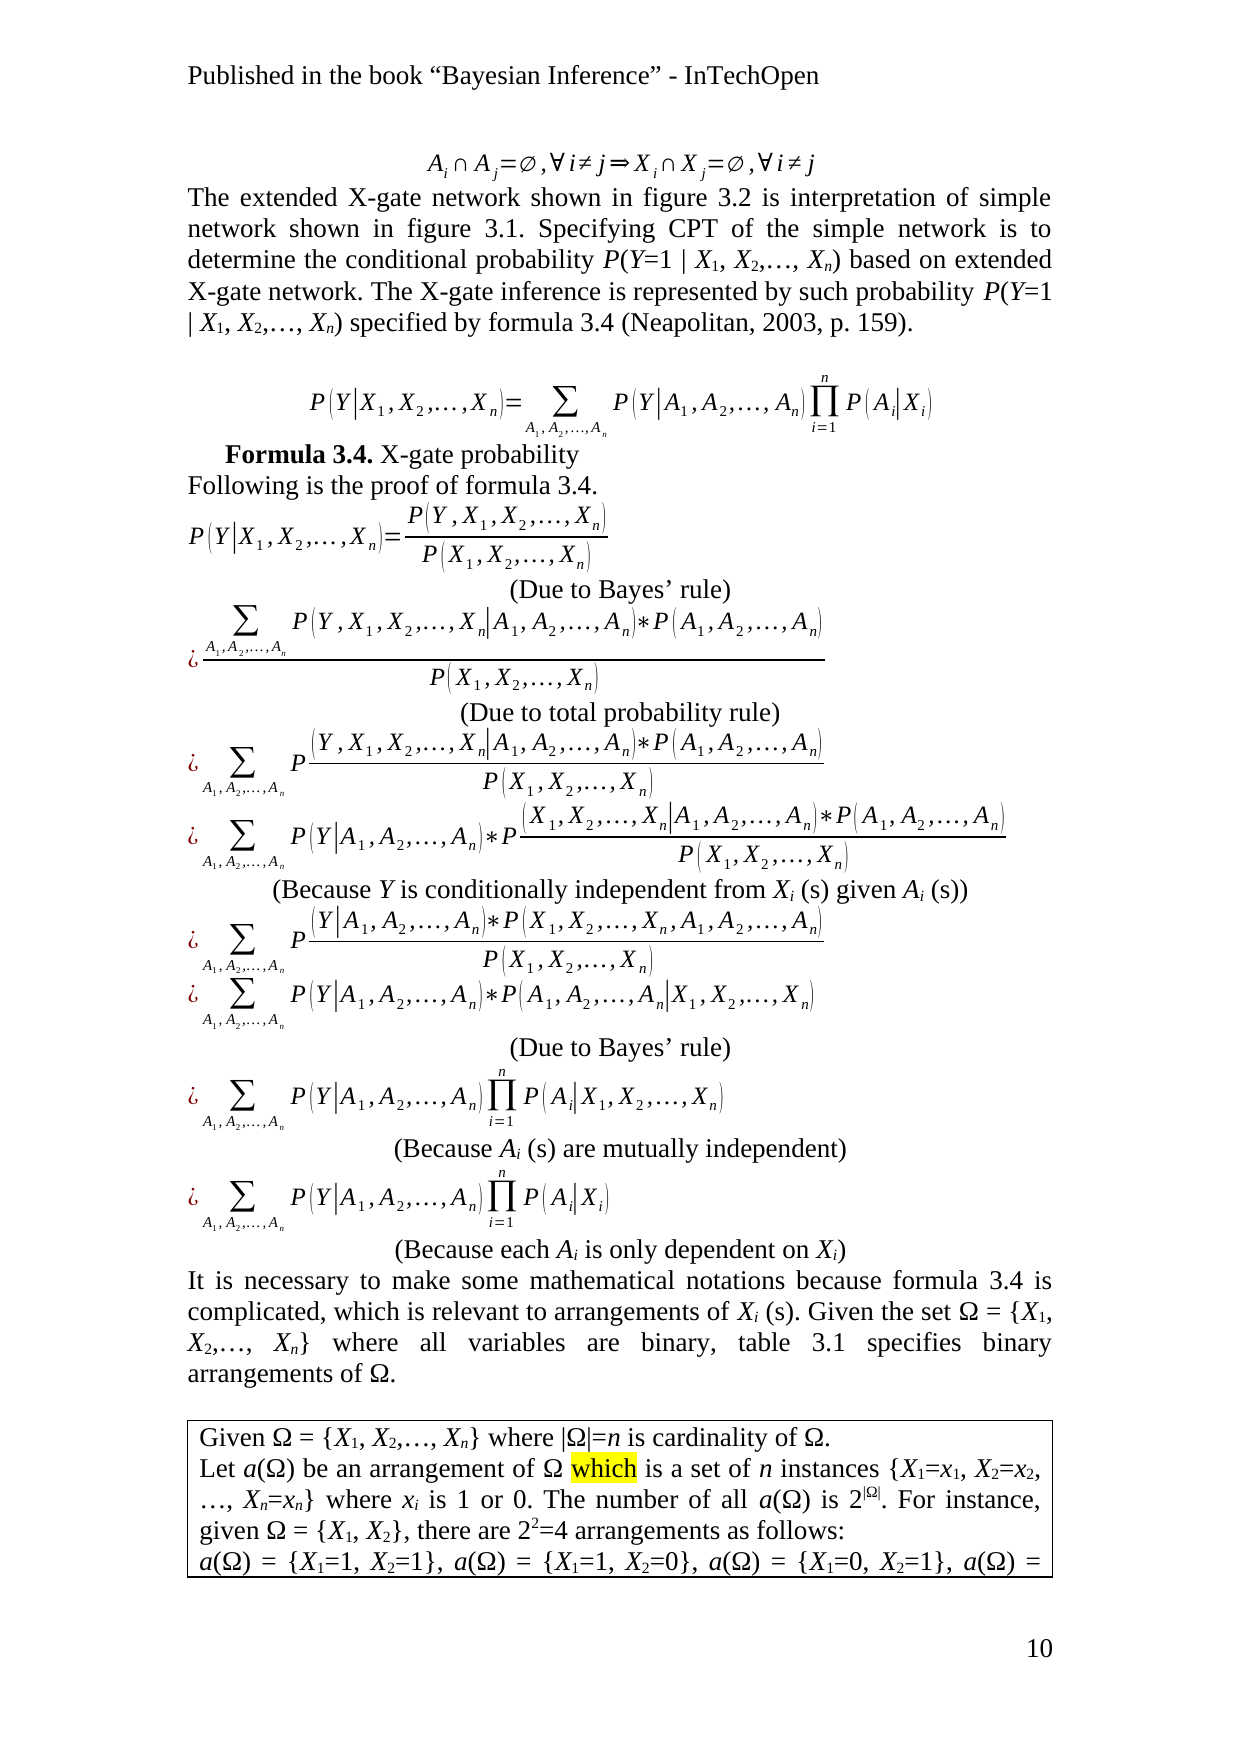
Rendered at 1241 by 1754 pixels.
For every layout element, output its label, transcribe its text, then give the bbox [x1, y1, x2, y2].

text (Due to Bayes’ rule) [187, 573, 1053, 605]
text Formula 3.4. X-gate probability [225, 438, 1053, 469]
text (Because Ai (s) are mutually independent) [187, 1132, 1053, 1163]
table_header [188, 1421, 1052, 1576]
text (Due to Bayes’ rule) [187, 1031, 1053, 1062]
text Following is the proof of formula 3.4. [187, 469, 1053, 500]
text (Because Y is conditionally independent from Xi (s) given Ai (s)) [187, 873, 1053, 904]
text (Because each Ai is only dependent on Xi) [187, 1233, 1053, 1264]
text The extended X-gate network shown in figure 3.2 is interpretation of simple network shown in figure 3.1. Specifying CPT of the simple network is to determine the conditional probability P(Y=1 | X1, X2,…, Xn) based on extended X-gate network. The X-gate inference is represented by such probability P(Y=1 | X1, X2,…, Xn) specified by formula 3.4 . [187, 181, 1053, 337]
text (Due to total probability rule) [187, 696, 1053, 727]
text It is necessary to make some mathematical notations because formula 3.4 is complicated, which is relevant to arrangements of Xi (s). Given the set Ω = {X1, X2,…, Xn} where all variables are binary, table 3.1 specifies binary arrangements of Ω. [187, 1264, 1053, 1388]
